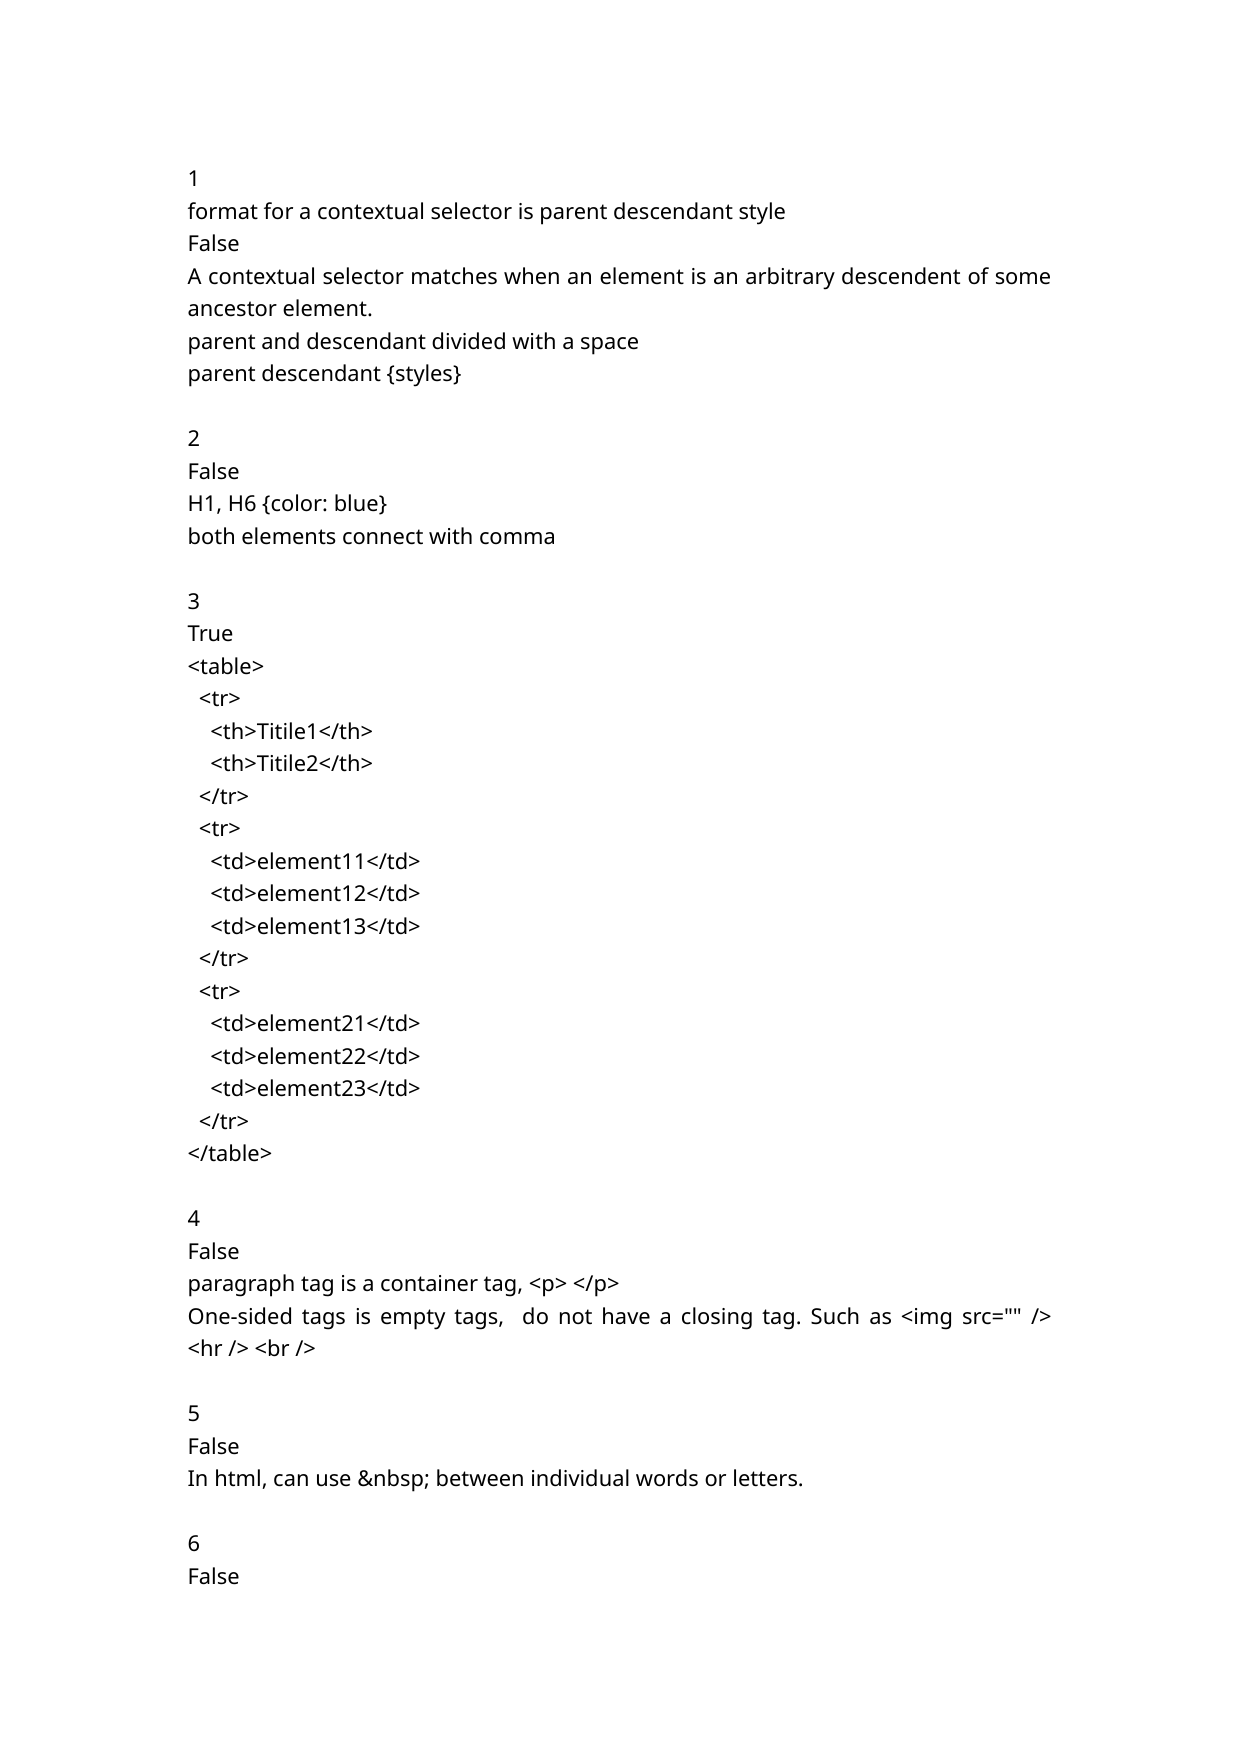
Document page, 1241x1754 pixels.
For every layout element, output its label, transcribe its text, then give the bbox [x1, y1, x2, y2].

text paragraph tag is a container tag, <p> </p> [187, 1267, 1053, 1299]
text </tr> [187, 1104, 1053, 1137]
text <th>Titile2</th> [187, 747, 1053, 779]
text False [187, 454, 1053, 487]
text A contextual selector matches when an element is an arbitrary descendent of some ancestor element. [187, 259, 1053, 324]
text <td>element12</td> [187, 877, 1053, 909]
text <td>element13</td> [187, 909, 1053, 942]
text parent descendant {styles} [187, 357, 1053, 389]
text <tr> [187, 812, 1053, 844]
text 6 [187, 1527, 1053, 1559]
text 5 [187, 1397, 1053, 1429]
text One-sided tags is empty tags, do not have a closing tag. Such as <img src="" /> <hr /> <br /> [187, 1299, 1053, 1364]
text H1, H6 {color: blue} [187, 487, 1053, 519]
text parent and descendant divided with a space [187, 324, 1053, 357]
text </table> [187, 1137, 1053, 1169]
text <th>Titile1</th> [187, 714, 1053, 747]
text 3 [187, 584, 1053, 617]
text In html, can use &nbsp; between individual words or letters. [187, 1462, 1053, 1494]
text both elements connect with comma [187, 519, 1053, 552]
text <td>element22</td> [187, 1039, 1053, 1072]
text <table> [187, 649, 1053, 682]
text </tr> [187, 779, 1053, 812]
text <td>element23</td> [187, 1072, 1053, 1104]
text <tr> [187, 682, 1053, 714]
text False [187, 1429, 1053, 1462]
text </tr> [187, 942, 1053, 974]
text False [187, 227, 1053, 259]
text False [187, 1559, 1053, 1592]
text <td>element11</td> [187, 844, 1053, 877]
text True [187, 617, 1053, 649]
text <tr> [187, 974, 1053, 1007]
text format for a contextual selector is parent descendant style [187, 194, 1053, 227]
text <td>element21</td> [187, 1007, 1053, 1039]
text 1 [187, 162, 1053, 194]
text 2 [187, 422, 1053, 454]
text 4 [187, 1202, 1053, 1234]
text False [187, 1234, 1053, 1267]
